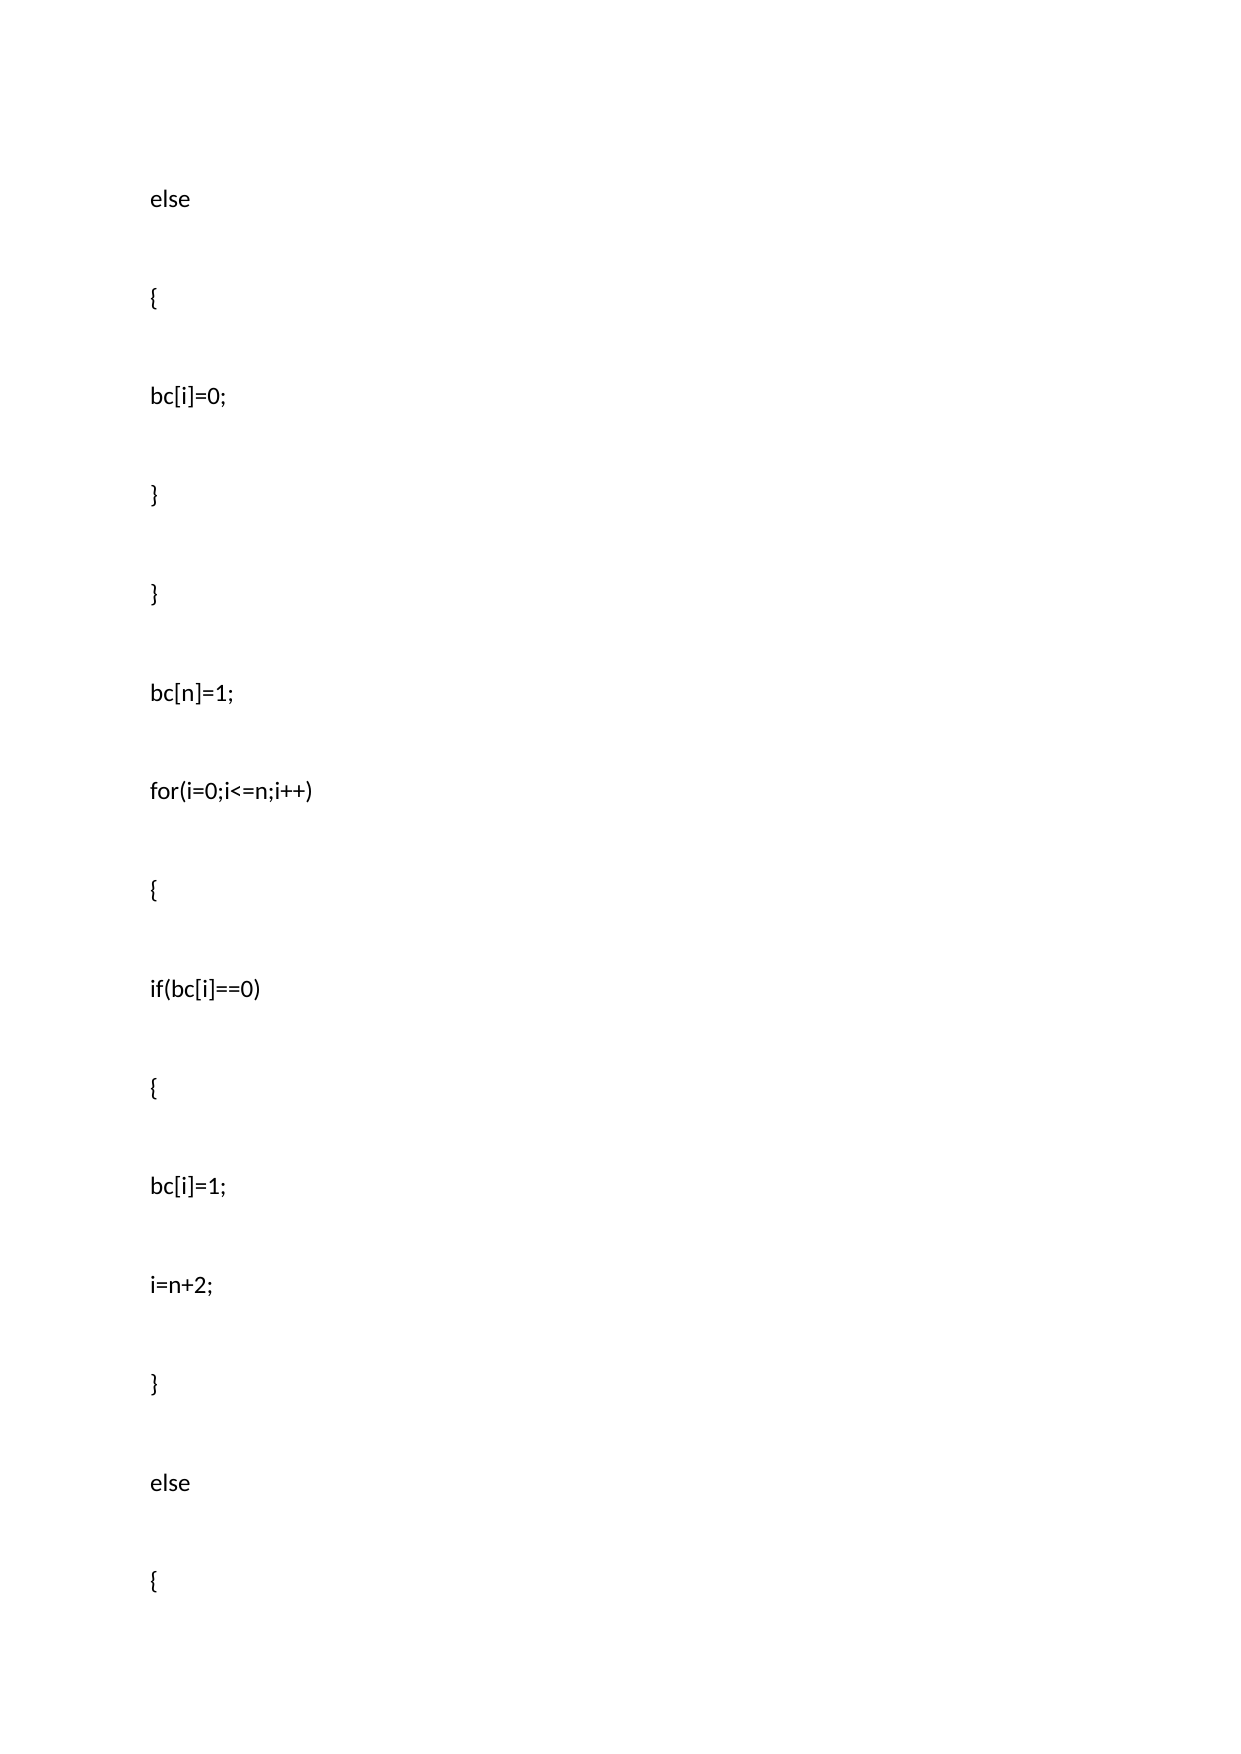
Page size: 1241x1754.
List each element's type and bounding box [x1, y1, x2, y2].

text [150, 150, 1090, 1596]
